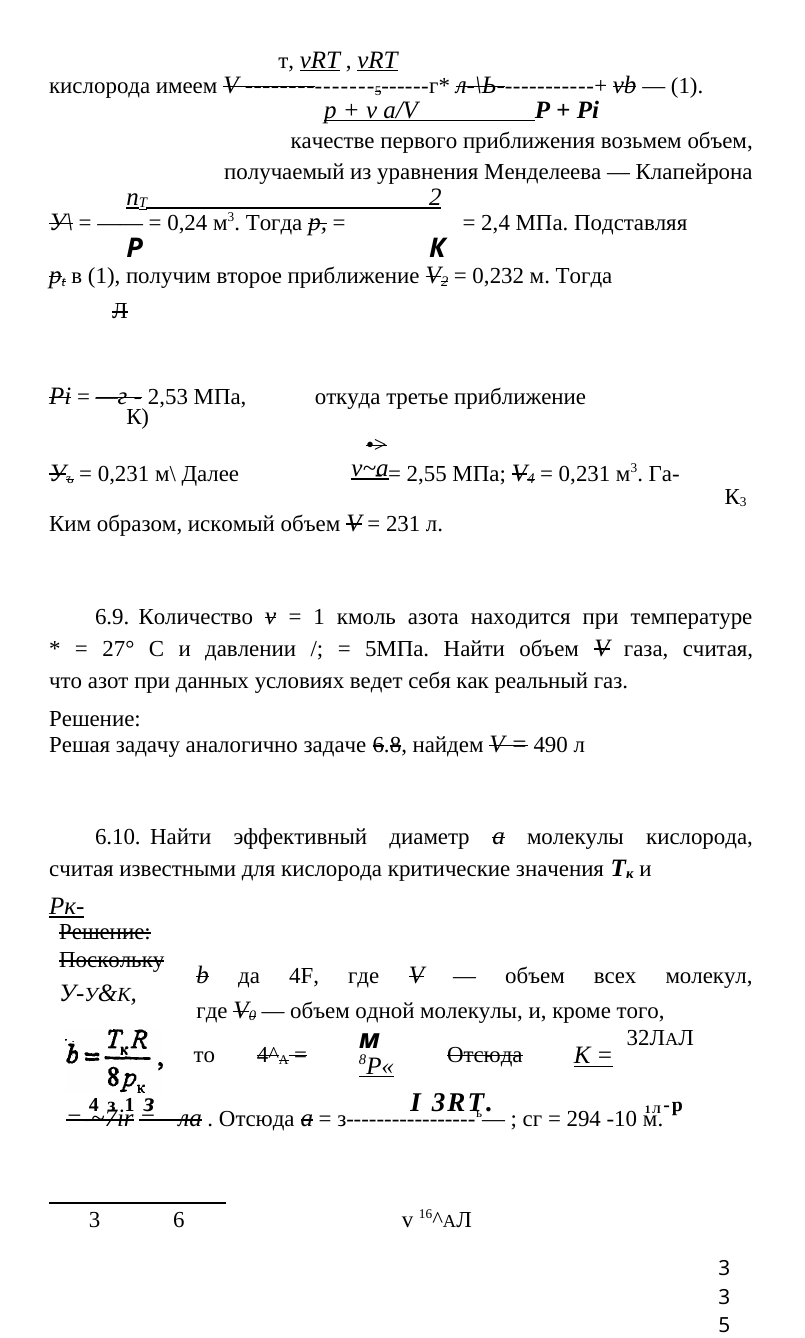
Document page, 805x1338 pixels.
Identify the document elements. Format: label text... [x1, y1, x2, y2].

text Ким образом, искомый объем V = 231 л. [49, 511, 753, 536]
text У\ = —— = 0,24 м. Тогда р, = = 2,4 МПа. Подставляя [49, 211, 753, 236]
text Решая задачу аналогично задаче 6.8, найдем V = 490 л [49, 732, 753, 757]
text К) [126, 409, 753, 428]
text кислорода имеем V 5 г* л-\Ь- + vb — (1). [49, 73, 753, 98]
list Найти эффективный диаметр а молекулы кислорода, считая известными для кислорода критические значения Тк и [49, 819, 753, 883]
text пТ 2 [126, 186, 753, 211]
picture [65, 1029, 88, 1093]
text качестве первого приближения возьмем объем, получаемый из уравнения Менделеева — Клапейрона [49, 123, 753, 186]
text К3 [361, 486, 753, 509]
text Уъ = 0,231 м\ Далее - = 2,55 МПа; V4 = 0,231 м3. Га- [49, 461, 753, 486]
text =-~7ir =—ла . Отсюда а = з ь— ; сг = 294 -10 м. [282, 1115, 753, 1130]
text p + v a/V P + Pi [324, 98, 753, 123]
text b да 4F, где V — объем всех молекул, где V0 — объем одной молекулы, и, кроме того, [49, 956, 753, 1025]
list Количество v = 1 кмоль азота находится при температуре * = 27° С и давлении /; = 5МПа. Найти объем V газа, считая, что азот при данных условиях ведет себя как реальный газ. [49, 599, 753, 694]
text т, vRT , vRT [278, 48, 753, 73]
text 4 з 1 з I 3RT. 1Л-р [88, 1025, 753, 1115]
text Pi = —г - 2,53 МПа, откуда третье приближение [49, 326, 753, 409]
text Рк- [49, 895, 753, 920]
text Решение: [49, 708, 753, 731]
text Р К [126, 236, 753, 263]
text pt в (1), получим второе приближение V2 = 0,232 м. Тогда [49, 264, 753, 289]
text =-~7ir =—ла . Отсюда а = з ь— ; сг = 294 -10 м. [66, 1115, 280, 1130]
